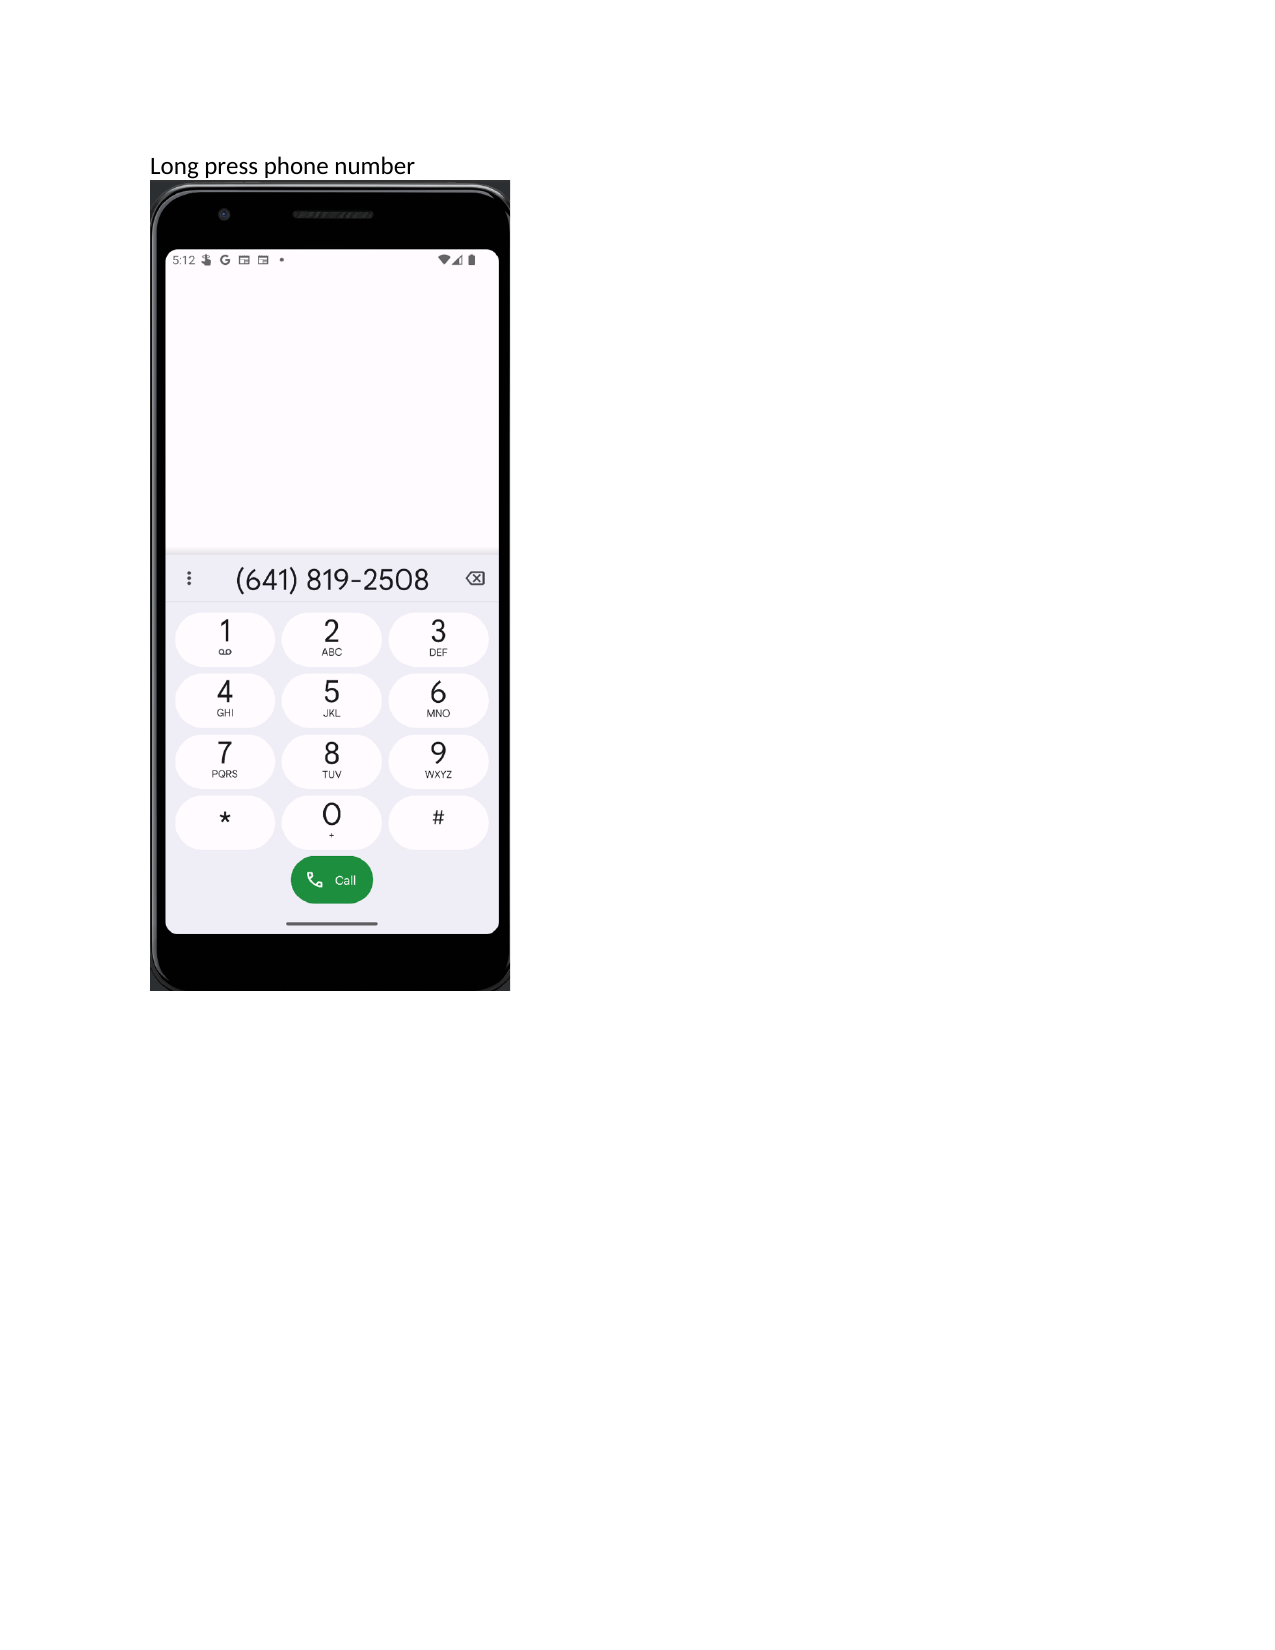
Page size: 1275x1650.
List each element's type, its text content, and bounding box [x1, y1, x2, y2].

text Long press phone number [150, 150, 1125, 181]
picture [150, 180, 511, 991]
